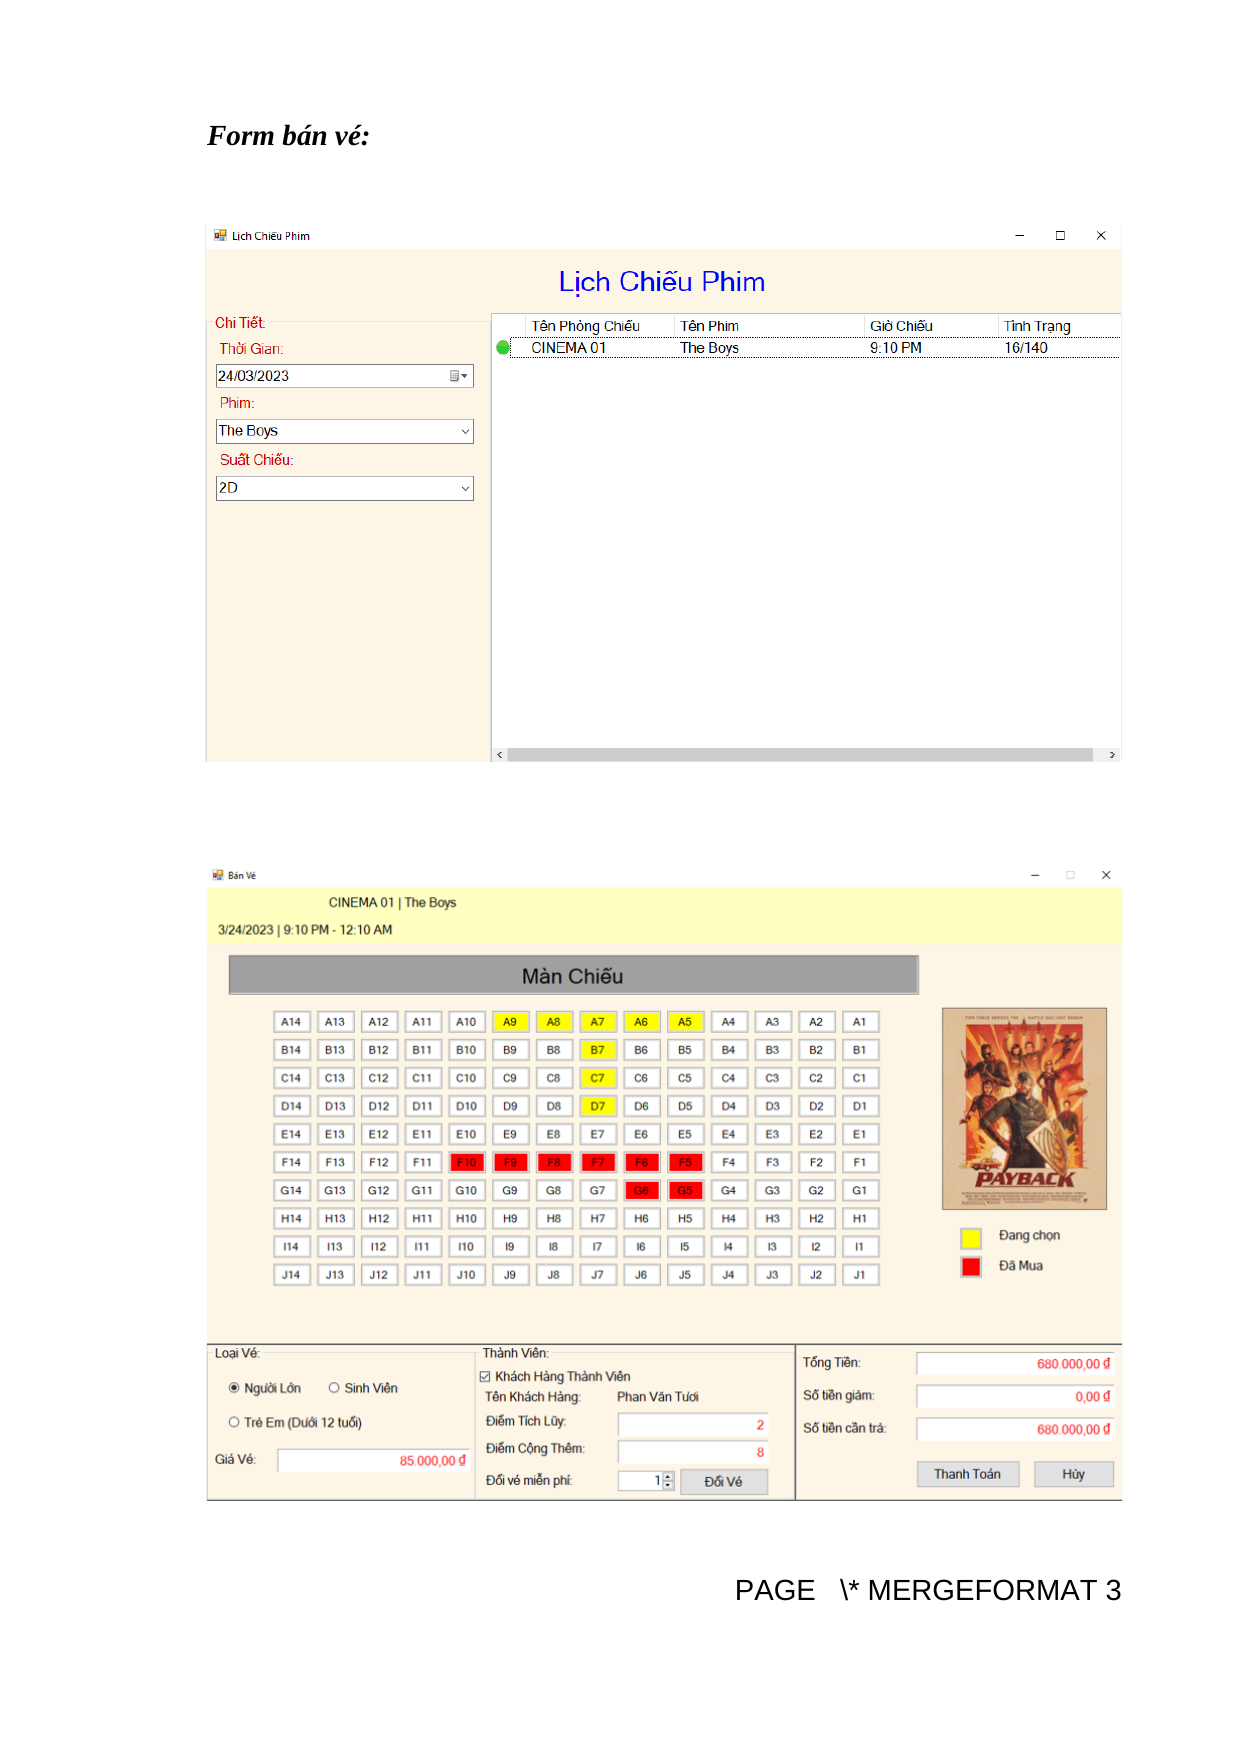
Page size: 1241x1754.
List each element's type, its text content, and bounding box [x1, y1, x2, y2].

picture [206, 864, 1123, 1502]
picture [205, 224, 1122, 762]
text Form bán vé: [207, 118, 1122, 152]
